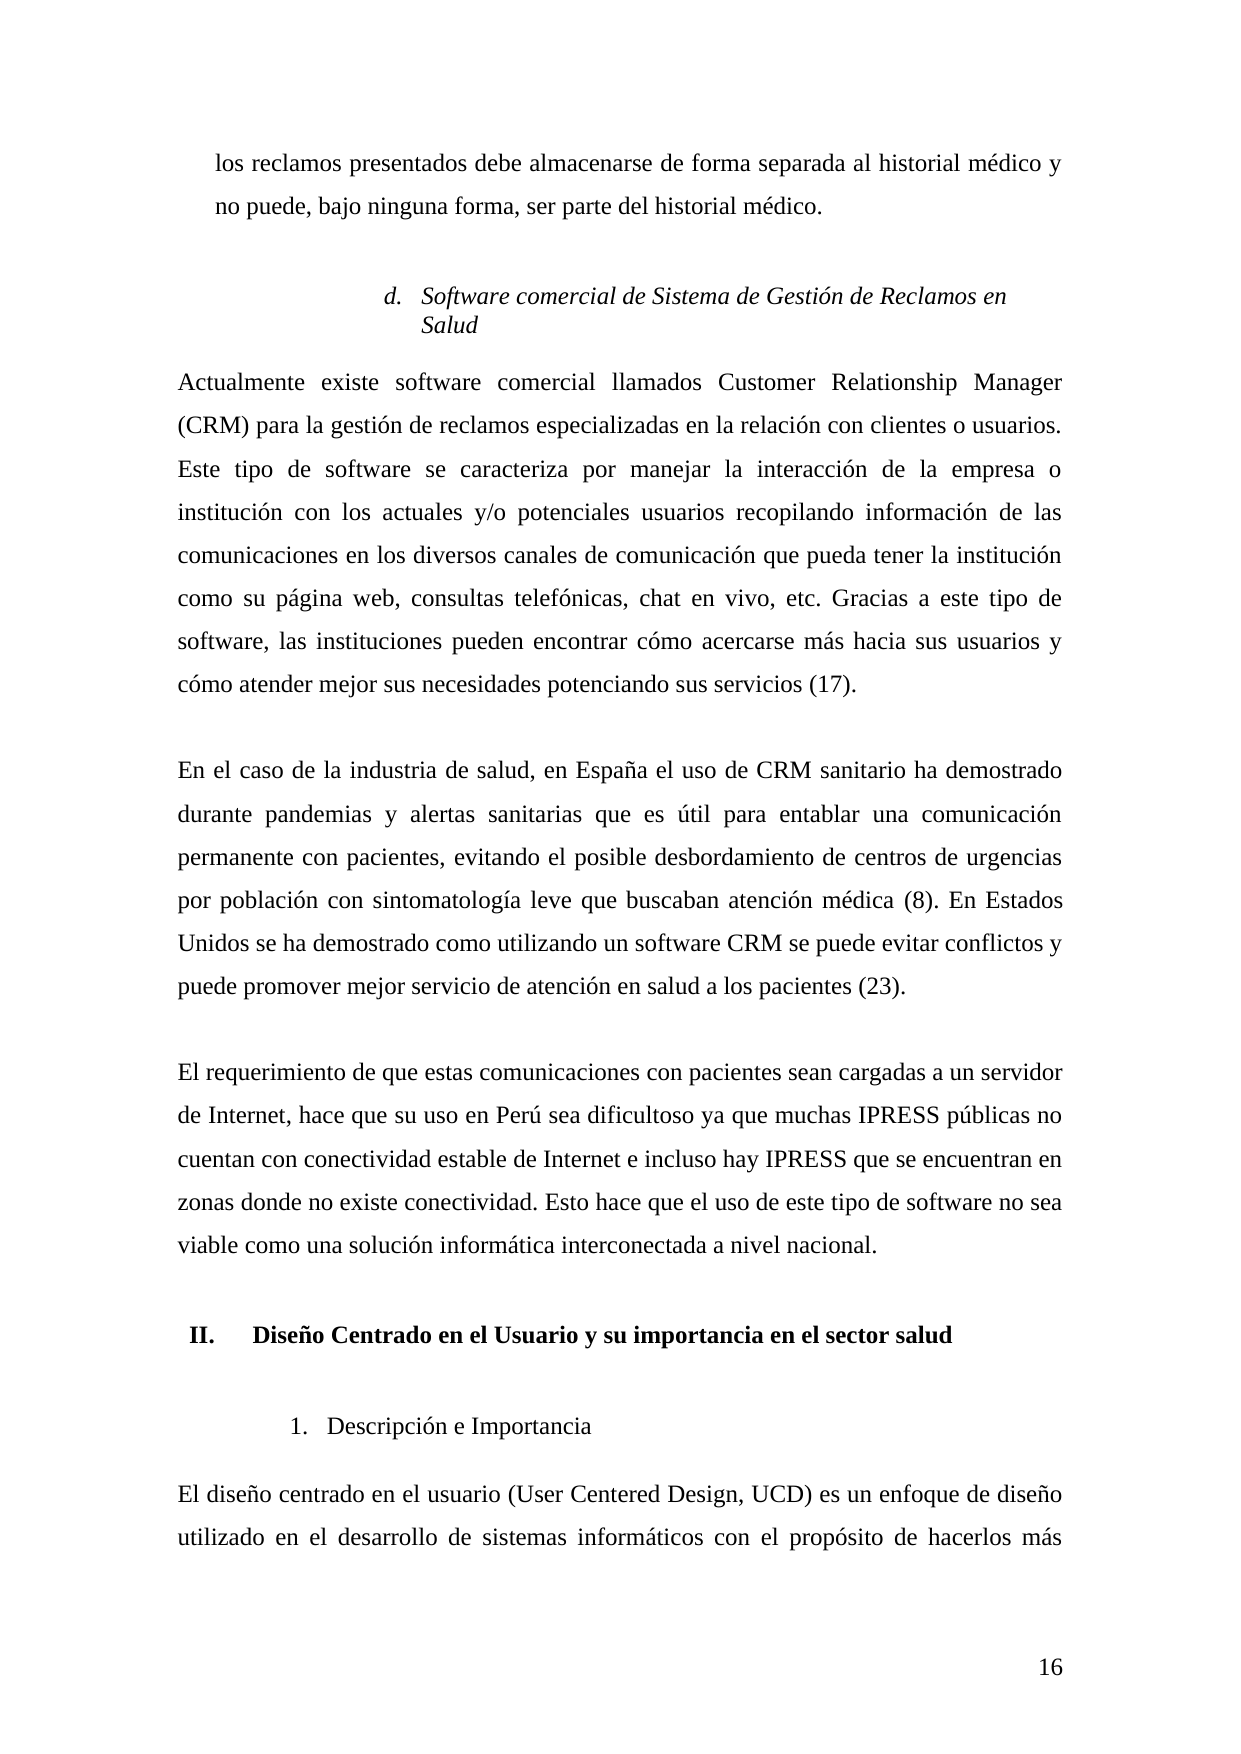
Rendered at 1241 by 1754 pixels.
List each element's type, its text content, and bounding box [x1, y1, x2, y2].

text En el caso de la industria de salud, en España el uso de CRM sanitario ha demostrado durante pandemias y alertas sanitarias que es útil para entablar una comunicación permanente con pacientes, evitando el posible desbordamiento de centros de urgencias por población con sintomatología leve que buscaban atención médica (8). En Estados Unidos se ha demostrado como utilizando un software CRM se puede evitar conflictos y puede promover mejor servicio de atención en salud a los pacientes (23). [177, 756, 1063, 1000]
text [177, 1479, 1063, 1551]
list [177, 148, 1063, 219]
subtitle Diseño Centrado en el Usuario y su importancia en el sector salud [215, 1320, 1063, 1349]
subtitle Software comercial de Sistema de Gestión de Reclamos en Salud [383, 281, 1063, 339]
text El requerimiento de que estas comunicaciones con pacientes sean cargadas a un servidor de Internet, hace que su uso en Perú sea dificultoso ya que muchas IPRESS públicas no cuentan con conectividad estable de Internet e incluso hay IPRESS que se encuentran en zonas donde no existe conectividad. Esto hace que el uso de este tipo de software no sea viable como una solución informática interconectada a nivel nacional. [177, 1057, 1063, 1259]
subtitle Descripción e Importancia [289, 1411, 1063, 1439]
text Actualmente existe software comercial llamados Customer Relationship Manager (CRM) para la gestión de reclamos especializadas en la relación con clientes o usuarios. Este tipo de software se caracteriza por manejar la interacción de la empresa o institución con los actuales y/o potenciales usuarios recopilando información de las comunicaciones en los diversos canales de comunicación que pueda tener la institución como su página web, consultas telefónicas, chat en vivo, etc. Gracias a este tipo de software, las instituciones pueden encontrar cómo acercarse más hacia sus usuarios y cómo atender mejor sus necesidades potenciando sus servicios (17). [177, 367, 1063, 698]
